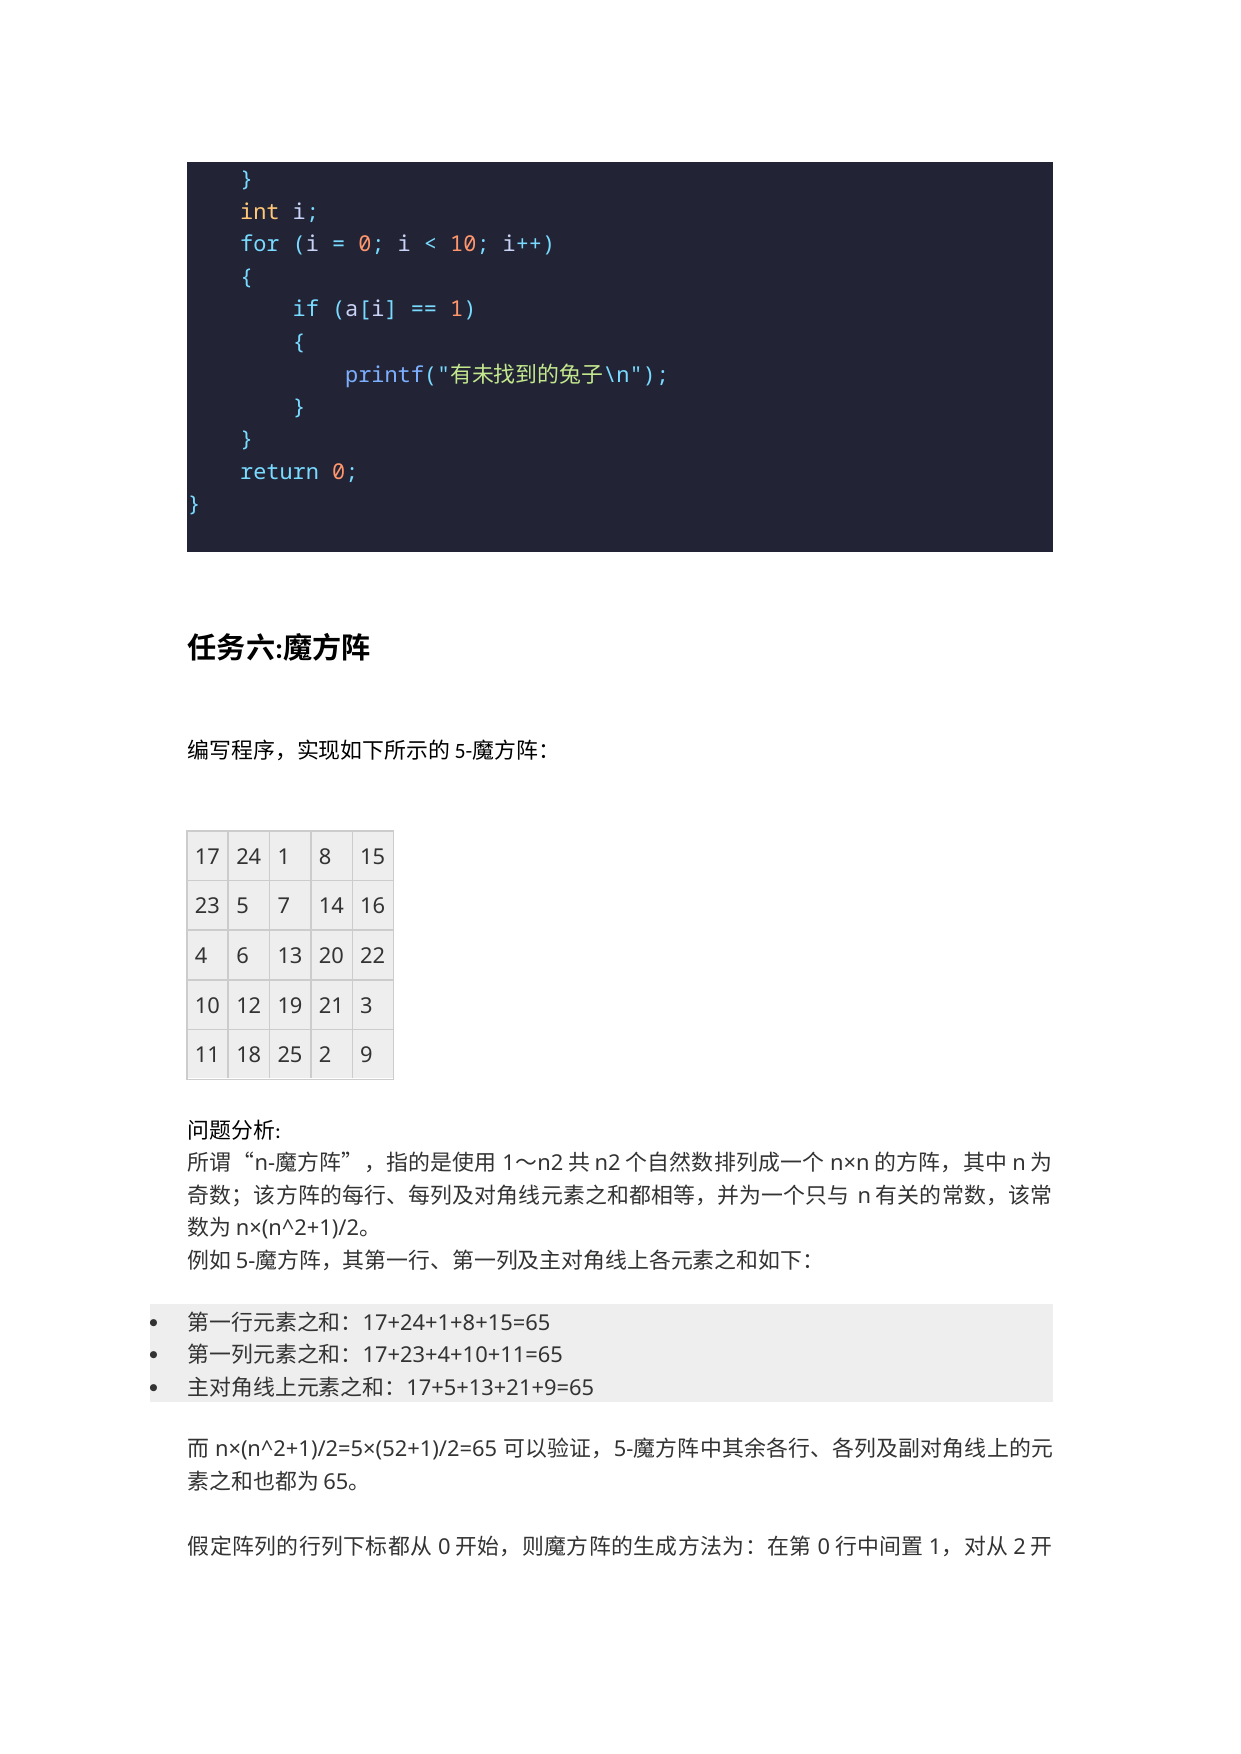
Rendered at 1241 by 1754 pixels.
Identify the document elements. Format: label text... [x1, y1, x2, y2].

table_cell 16 [353, 881, 393, 929]
text 问题分析: [187, 1112, 1053, 1145]
text 而 n×(n^2+1)/2=5×(52+1)/2=65 可以验证，5-魔方阵中其余各行、各列及副对角线上的元素之和也都为65。 [187, 1431, 1053, 1496]
list 第一行元素之和：17+24+1+8+15=65 [150, 1304, 1053, 1337]
table_cell 7 [270, 881, 310, 929]
list 第一列元素之和：17+23+4+10+11=65 [150, 1337, 1053, 1369]
table_cell 3 [353, 981, 393, 1029]
text { [187, 259, 1053, 292]
table_cell 11 [188, 1030, 227, 1078]
text } [187, 162, 1053, 194]
text } [187, 422, 1053, 454]
text if (a[i] == 1) [187, 292, 1053, 324]
text for (i = 0; i < 10; i++) [187, 227, 1053, 259]
table_cell 12 [229, 981, 269, 1029]
text 所谓“n-魔方阵”，指的是使用1〜n2共n2个自然数排列成一个n×n的方阵，其中n为奇数；该方阵的每行、每列及对角线元素之和都相等，并为一个只与n有关的常数，该常数为n×(n^2+1)/2。 [187, 1145, 1053, 1242]
table_cell 14 [312, 881, 352, 929]
list 主对角线上元素之和：17+5+13+21+9=65 [150, 1369, 1053, 1402]
table_cell 25 [270, 1030, 310, 1078]
table_header 1 [270, 832, 310, 880]
table_cell 10 [188, 981, 227, 1029]
text } [187, 487, 1053, 519]
table_cell 2 [312, 1030, 352, 1078]
table_cell 4 [188, 931, 227, 979]
table_cell 5 [229, 881, 269, 929]
table_cell 9 [353, 1030, 393, 1078]
table_header 8 [312, 832, 352, 880]
text int i; [187, 194, 1053, 227]
table_cell 13 [270, 931, 310, 979]
text return 0; [187, 454, 1053, 487]
subtitle 任务六:魔方阵 [187, 614, 1053, 679]
table_header 24 [229, 832, 269, 880]
table_header 15 [353, 832, 393, 880]
table_cell 18 [229, 1030, 269, 1078]
table_cell 20 [312, 931, 352, 979]
table_cell 21 [312, 981, 352, 1029]
text 编写程序，实现如下所示的5-魔方阵： [187, 732, 1053, 765]
table_cell 6 [229, 931, 269, 979]
text 例如5-魔方阵，其第一行、第一列及主对角线上各元素之和如下： [187, 1242, 1053, 1275]
table_cell 19 [270, 981, 310, 1029]
table_cell 23 [188, 881, 227, 929]
text } [187, 389, 1053, 422]
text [187, 1528, 1053, 1561]
table_cell 22 [353, 931, 393, 979]
text printf("有未找到的兔子\n"); [603, 357, 1053, 389]
table_header 17 [188, 832, 227, 880]
text { [187, 324, 1053, 357]
